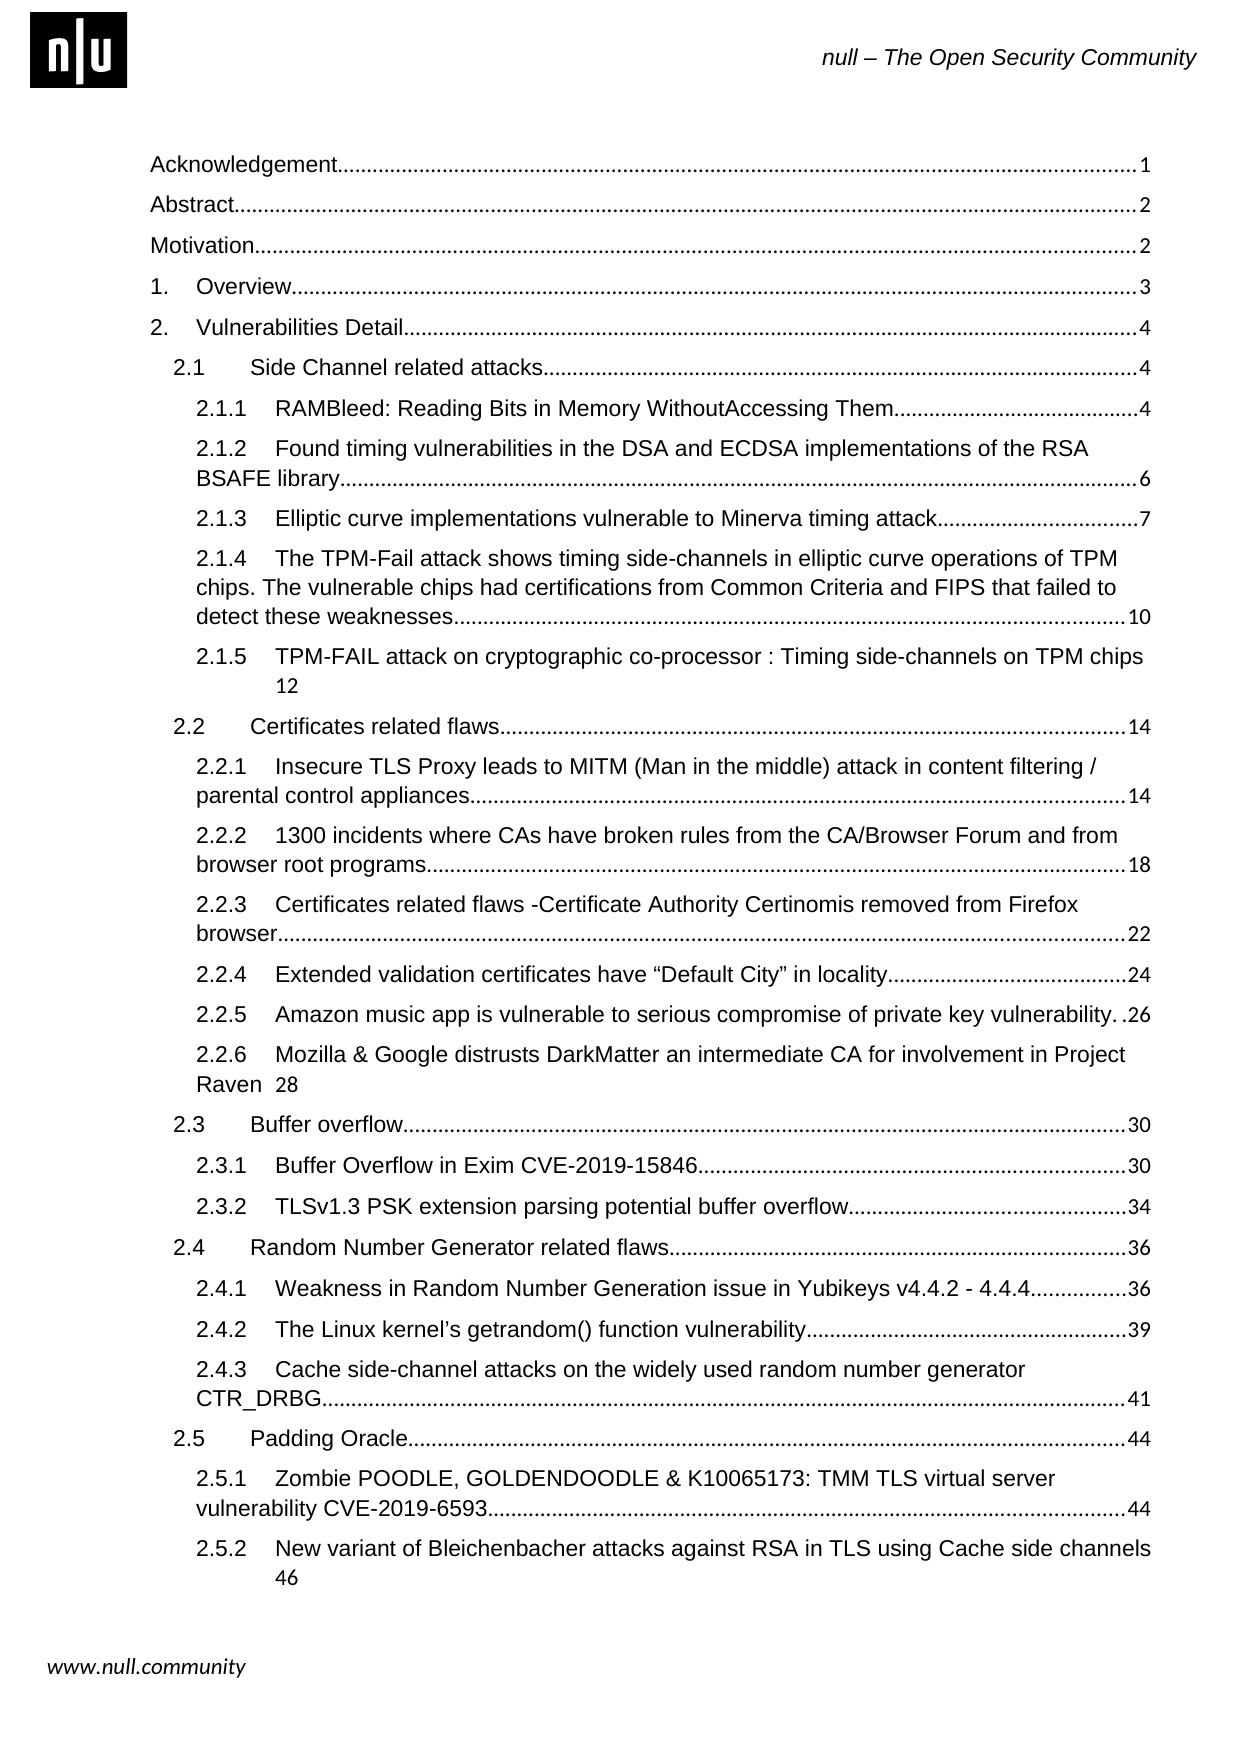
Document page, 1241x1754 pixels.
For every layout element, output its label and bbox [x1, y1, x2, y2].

picture [30, 12, 127, 89]
